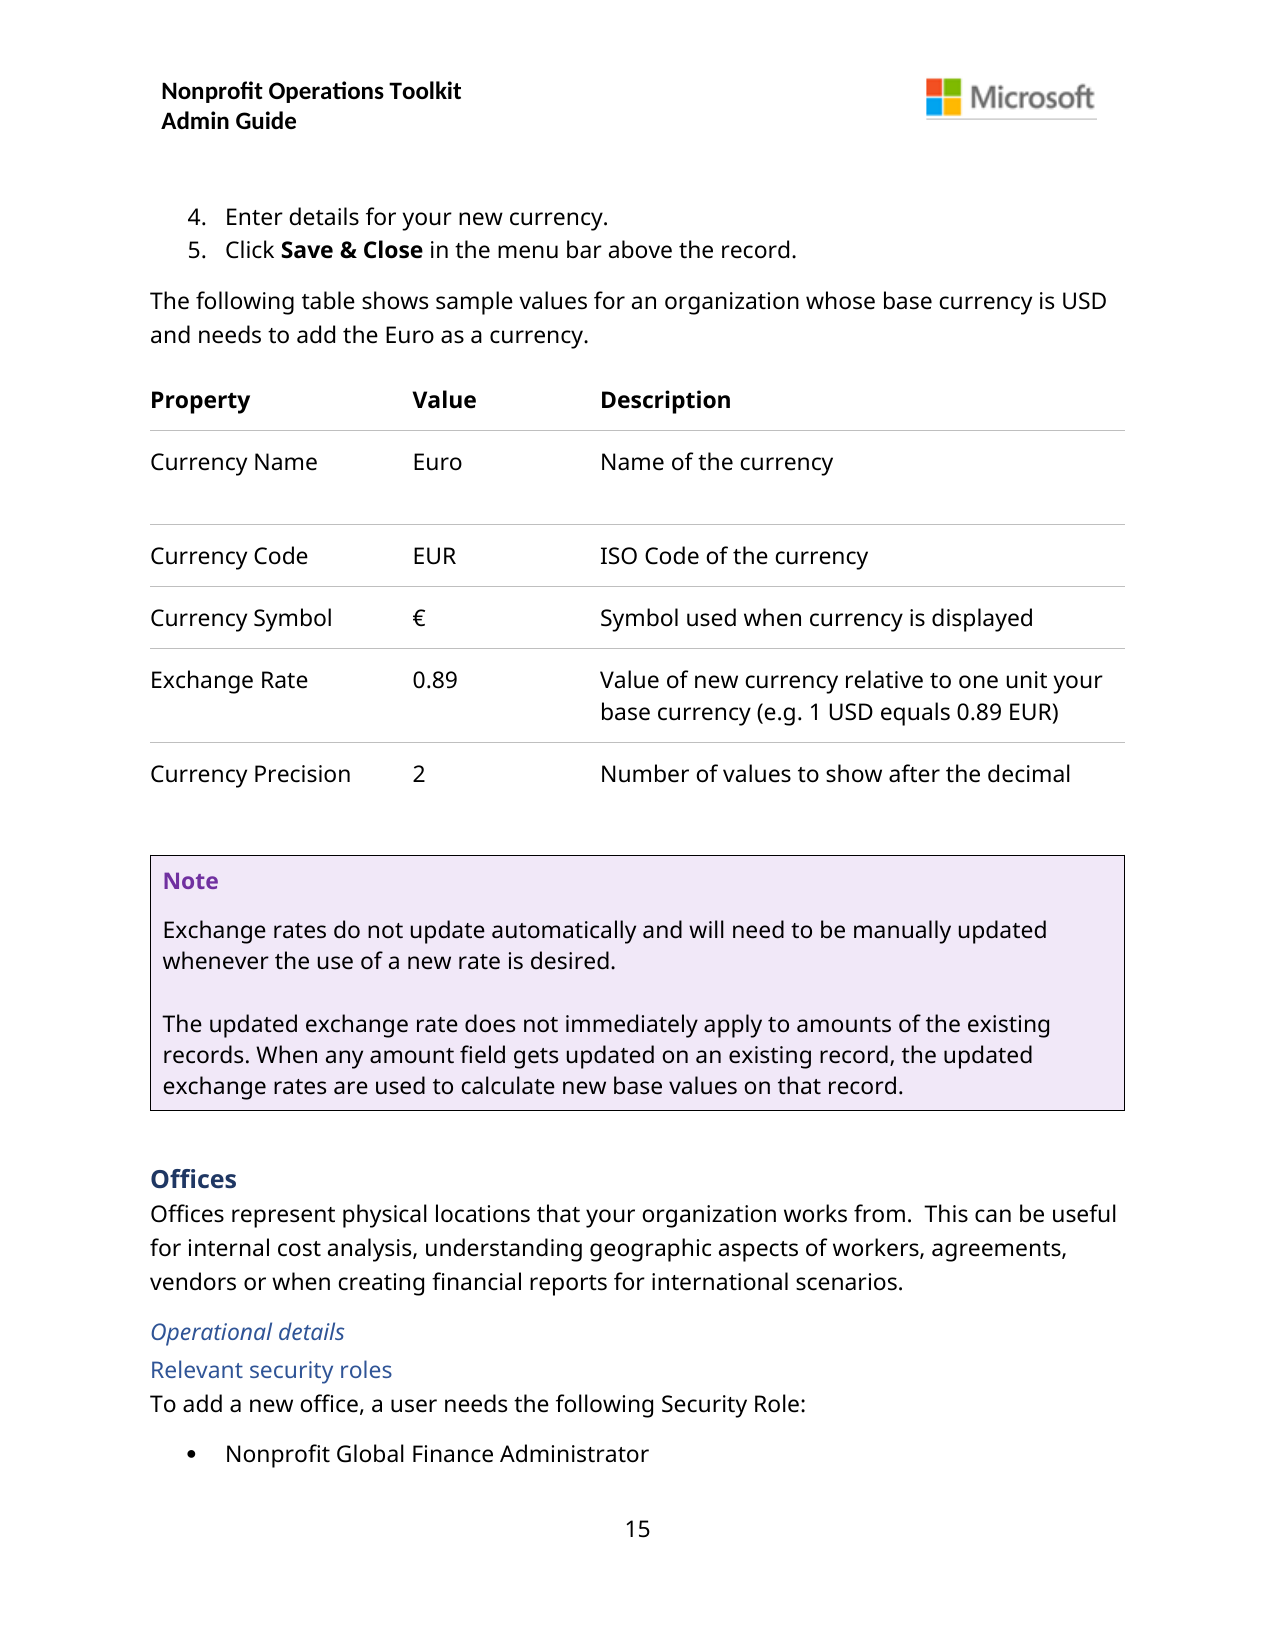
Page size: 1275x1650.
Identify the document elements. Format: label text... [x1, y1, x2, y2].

table_header Description [600, 369, 1125, 430]
text Offices represent physical locations that your organization works from. This can be useful for internal cost analysis, understanding geographic aspects of workers, agreements, vendors or when creating financial reports for international scenarios. [150, 1198, 1125, 1297]
table_cell Euro [413, 431, 600, 524]
table_header Note [151, 856, 1124, 905]
subtitle Offices [150, 1162, 1125, 1196]
table_cell Currency Code [150, 525, 412, 586]
text To add a new office, a user needs the following Security Role: [150, 1388, 1125, 1419]
table_cell Exchange rates do not update automatically and will need to be manually updated whenever the use of a new rate is desired. The updated exchange rate does not immediately apply to amounts of the existing records. When any amount field gets updated on an existing record, the updated exchange rates are used to calculate new base values on that record. [151, 905, 1124, 1110]
list Enter details for your new currency. [187, 201, 1125, 232]
table_cell € [413, 587, 600, 648]
picture [925, 75, 1096, 118]
list Nonprofit Global Finance Administrator [187, 1438, 1125, 1470]
table_cell 2 [413, 743, 600, 804]
table_cell Symbol used when currency is displayed [600, 587, 1125, 648]
table_header Property [150, 369, 412, 430]
table_cell ISO Code of the currency [600, 525, 1125, 586]
table_cell Currency Precision [150, 743, 412, 804]
table_cell Exchange Rate [150, 649, 412, 742]
text The following table shows sample values for an organization whose base currency is USD and needs to add the Euro as a currency. [150, 285, 1125, 350]
table_cell Name of the currency [600, 431, 1125, 524]
subtitle Relevant security roles [150, 1354, 1125, 1386]
table_header Value [413, 369, 600, 430]
list Click Save & Close in the menu bar above the record. [187, 234, 1125, 266]
table_cell 0.89 [413, 649, 600, 742]
table_cell Number of values to show after the decimal [600, 743, 1125, 804]
table_cell Currency Symbol [150, 587, 412, 648]
subtitle Operational details [150, 1316, 1125, 1348]
table_cell Value of new currency relative to one unit your base currency (e.g. 1 USD equals 0.89 EUR) [600, 649, 1125, 742]
table_cell Currency Name [150, 431, 412, 524]
table_cell EUR [413, 525, 600, 586]
